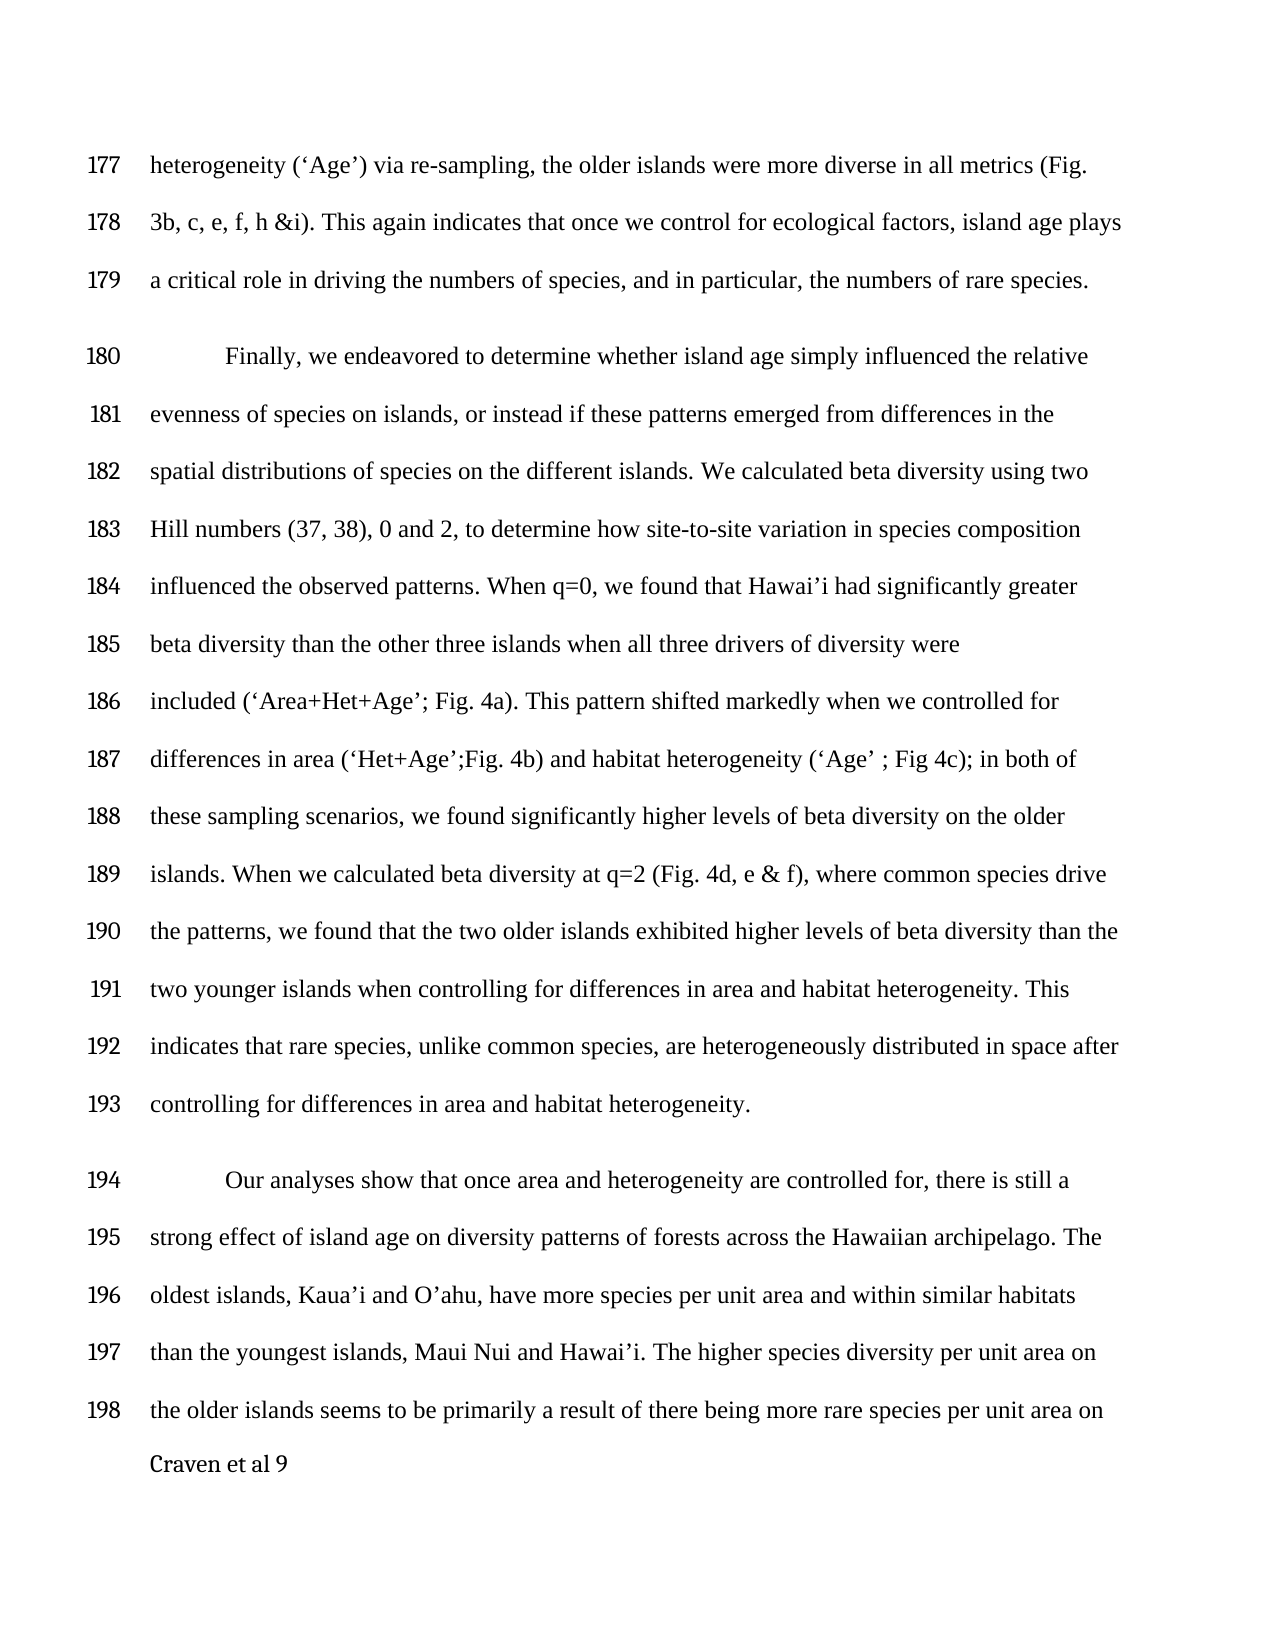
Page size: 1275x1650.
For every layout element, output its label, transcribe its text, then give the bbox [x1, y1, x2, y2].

text Finally, we endeavored to determine whether island age simply influenced the relative evenness of species on islands, or instead if these patterns emerged from differences in the spatial distributions of species on the different islands. We calculated beta diversity using two Hill numbers (37, 38), 0 and 2, to determine how site-to-site variation in species composition influenced the observed patterns. When q=0, we found that Hawai’i had significantly greater beta diversity than the other three islands when all three drivers of diversity were included (‘Area+Het+Age’; Fig. 4a). This pattern shifted markedly when we controlled for differences in area (‘Het+Age’;Fig. 4b) and habitat heterogeneity (‘Age’ ; Fig 4c); in both of these sampling scenarios, we found significantly higher levels of beta diversity on the older islands. When we calculated beta diversity at q=2 (Fig. 4d, e & f), where common species drive the patterns, we found that the two older islands exhibited higher levels of beta diversity than the two younger islands when controlling for differences in area and habitat heterogeneity. This indicates that rare species, unlike common species, are heterogeneously distributed in space after controlling for differences in area and habitat heterogeneity. [150, 341, 1125, 1117]
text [150, 1165, 1125, 1424]
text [150, 150, 1125, 294]
